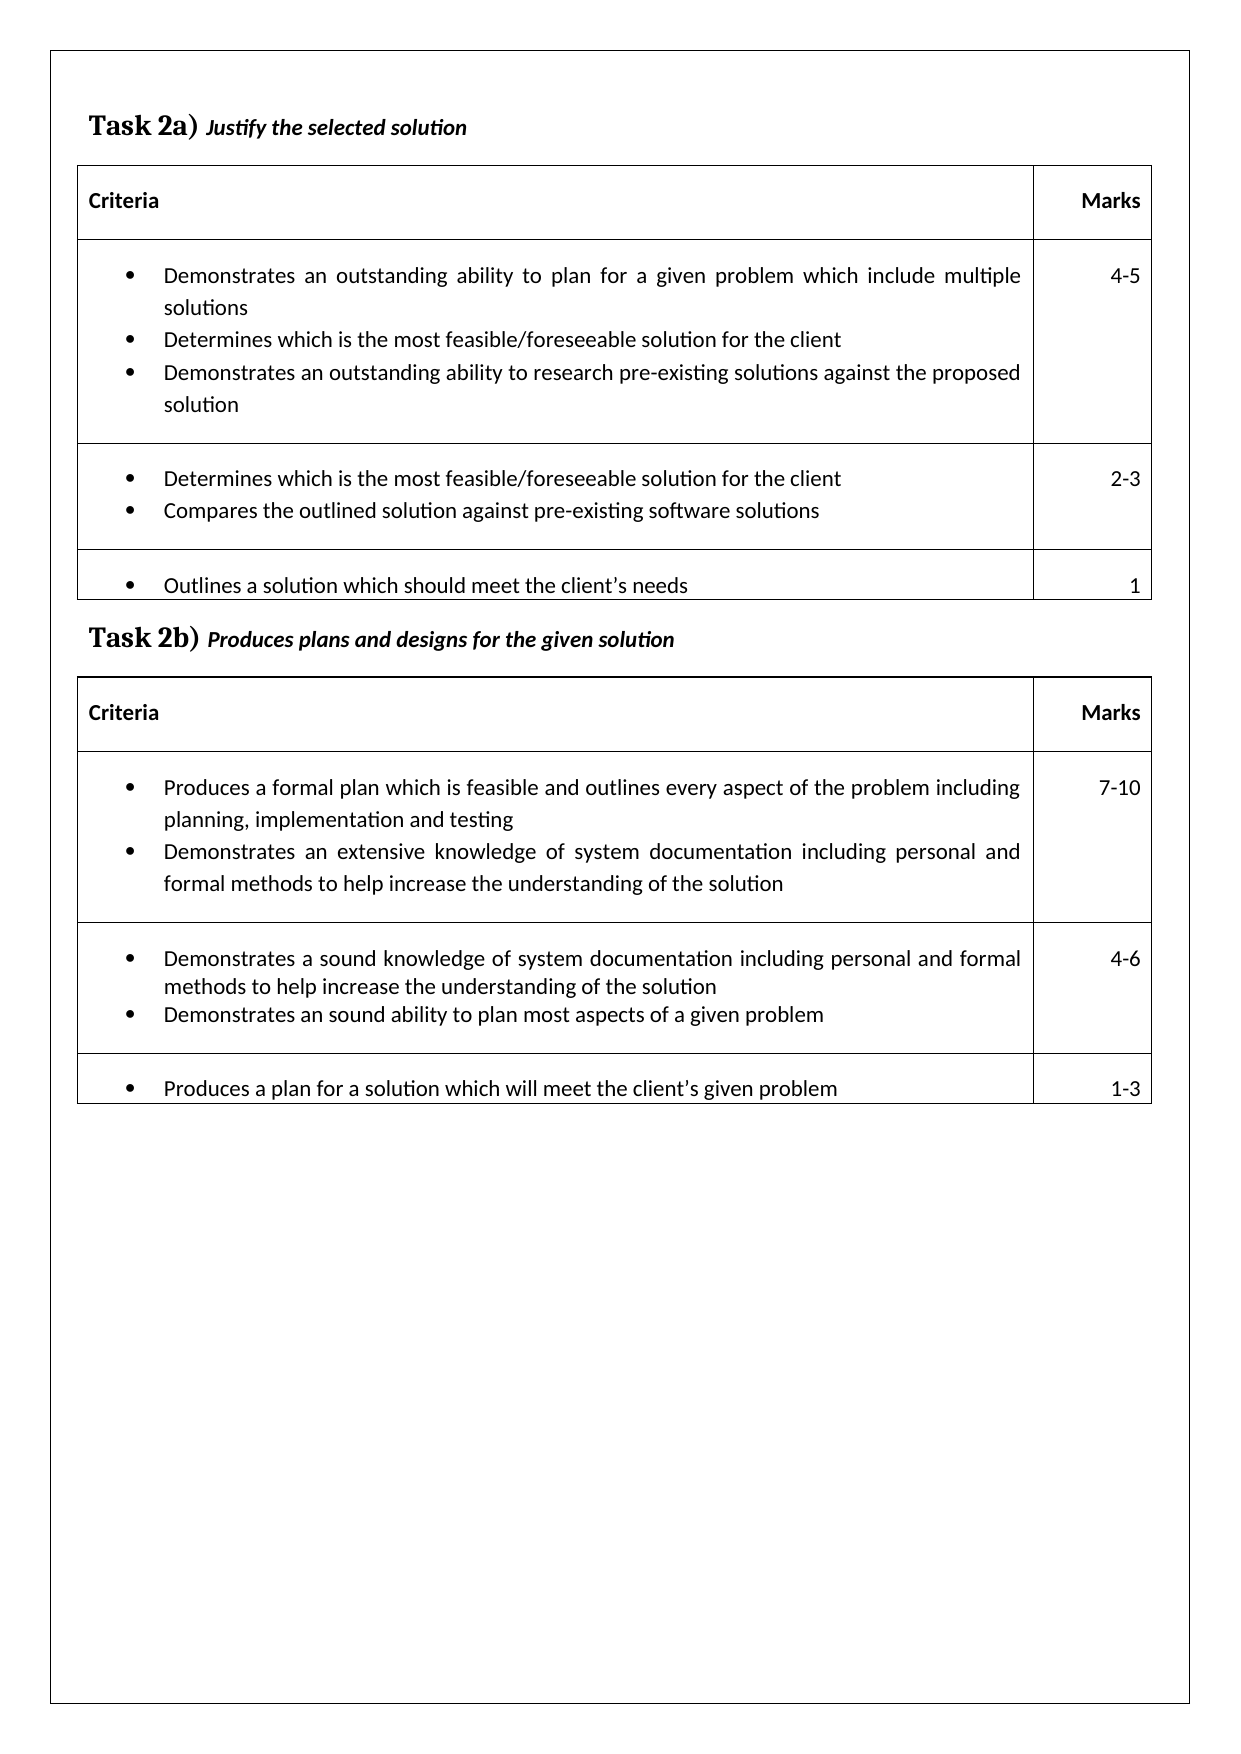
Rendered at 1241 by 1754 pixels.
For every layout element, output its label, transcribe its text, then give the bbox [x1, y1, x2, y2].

table_header Criteria [78, 678, 1033, 751]
table_cell Demonstrates a sound knowledge of system documentation including personal and formal methods to help increase the understanding of the solution Demonstrates an sound ability to plan most aspects of a given problem [78, 923, 1033, 1053]
table_header Criteria [78, 166, 1033, 239]
table_header Marks [1034, 678, 1151, 751]
table_cell Produces a plan for a solution which will meet the client’s given problem [78, 1054, 1033, 1103]
table_header Marks [1034, 166, 1151, 239]
table_cell Produces a formal plan which is feasible and outlines every aspect of the problem including planning, implementation and testing Demonstrates an extensive knowledge of system documentation including personal and formal methods to help increase the understanding of the solution [78, 752, 1033, 922]
table_cell 4-5 [1034, 240, 1151, 443]
table_cell Determines which is the most feasible/foreseeable solution for the client Compares the outlined solution against pre-existing software solutions [78, 444, 1033, 549]
table_cell 1 [1034, 550, 1151, 599]
table_cell 1-3 [1034, 1054, 1151, 1103]
table_cell 4-6 [1034, 923, 1151, 1053]
subtitle Task 2a) Justify the selected solution [89, 109, 1152, 143]
table_cell 7-10 [1034, 752, 1151, 922]
table_cell Outlines a solution which should meet the client’s needs [78, 550, 1033, 599]
table_cell 2-3 [1034, 444, 1151, 549]
subtitle Task 2b) Produces plans and designs for the given solution [89, 621, 1152, 655]
table_cell Demonstrates an outstanding ability to plan for a given problem which include multiple solutions Determines which is the most feasible/foreseeable solution for the client Demonstrates an outstanding ability to research pre-existing solutions against the proposed solution [78, 240, 1033, 443]
